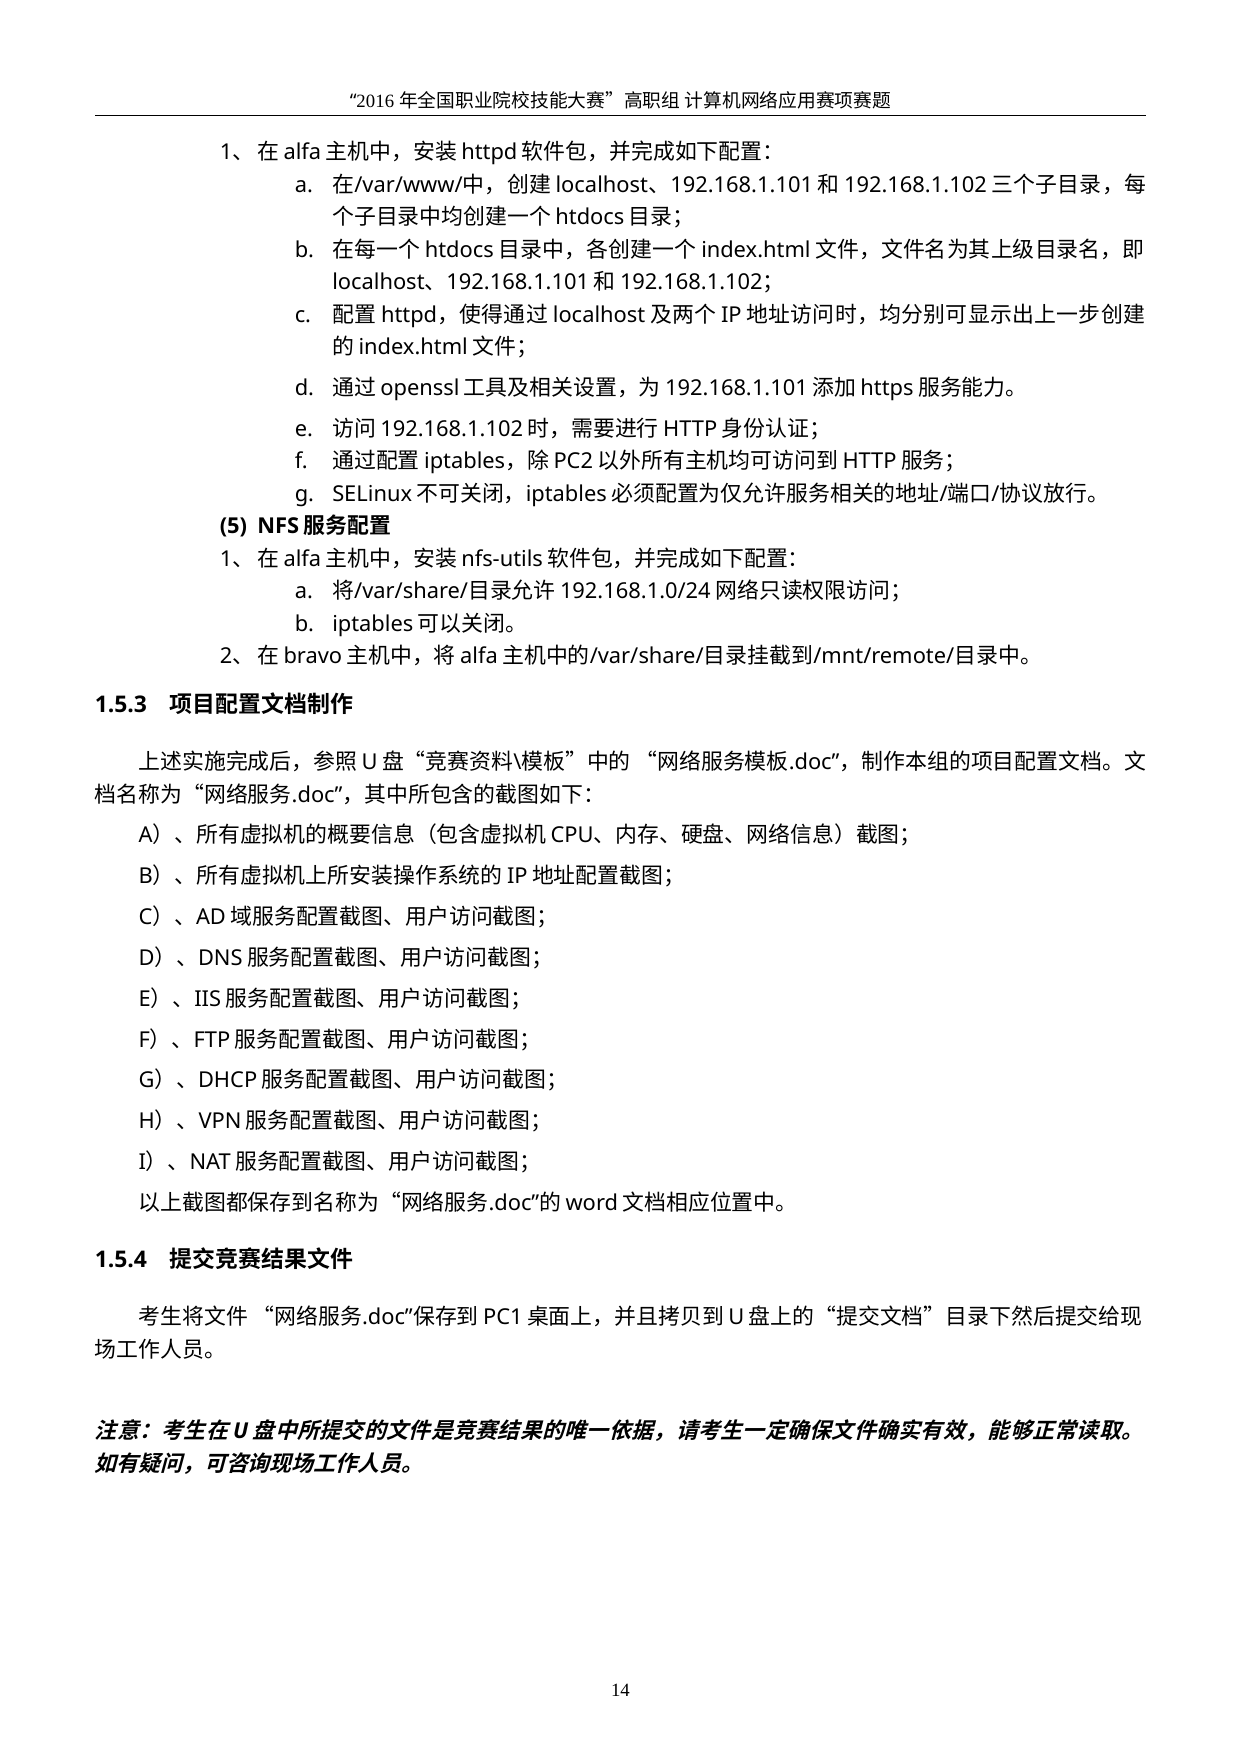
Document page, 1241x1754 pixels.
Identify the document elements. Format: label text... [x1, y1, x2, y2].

text 考生将文件 “网络服务.doc”保存到PC1桌面上，并且拷贝到U盘上的“提交文档”目录下然后提交给现场工作人员。 [94, 1299, 1146, 1364]
text C）、AD域服务配置截图、用户访问截图； [94, 899, 1146, 931]
text H）、VPN服务配置截图、用户访问截图； [94, 1103, 1146, 1136]
list 在alfa主机中，安装nfs-utils软件包，并完成如下配置： [219, 541, 1146, 573]
list SELinux不可关闭，iptables必须配置为仅允许服务相关的地址/端口/协议放行。 [294, 476, 1146, 508]
list 通过配置iptables，除PC2以外所有主机均可访问到HTTP服务； [294, 443, 1146, 476]
text D）、DNS服务配置截图、用户访问截图； [94, 940, 1146, 972]
text G）、DHCP服务配置截图、用户访问截图； [94, 1062, 1146, 1095]
list 在bravo主机中，将alfa主机中的/var/share/目录挂截到/mnt/remote/目录中。 [219, 638, 1146, 671]
text E）、IIS服务配置截图、用户访问截图； [94, 981, 1146, 1013]
list 项目配置文档制作 [94, 671, 1146, 736]
list 在/var/www/中，创建localhost、192.168.1.101和192.168.1.102三个子目录，每个子目录中均创建一个htdocs目录； [294, 166, 1146, 231]
list 在每一个htdocs目录中，各创建一个index.html文件，文件名为其上级目录名，即localhost、192.168.1.101和192.168.1.102； [294, 231, 1146, 296]
list 将/var/share/目录允许192.168.1.0/24网络只读权限访问； [294, 573, 1146, 606]
text A）、所有虚拟机的概要信息（包含虚拟机CPU、内存、硬盘、网络信息）截图； [94, 817, 1146, 850]
text I）、NAT服务配置截图、用户访问截图； [94, 1144, 1146, 1176]
list 在alfa主机中，安装httpd软件包，并完成如下配置： [219, 134, 1146, 166]
list 提交竞赛结果文件 [94, 1226, 1146, 1291]
list iptables可以关闭。 [294, 606, 1146, 638]
text F）、FTP服务配置截图、用户访问截图； [94, 1021, 1146, 1054]
list 通过openssl工具及相关设置，为192.168.1.101添加https服务能力。 [294, 370, 1146, 402]
list 配置httpd，使得通过localhost及两个IP地址访问时，均分别可显示出上一步创建的index.html文件； [294, 296, 1146, 361]
list NFS服务配置 [219, 508, 1146, 541]
text B）、所有虚拟机上所安装操作系统的IP地址配置截图； [94, 858, 1146, 891]
text 注意：考生在U盘中所提交的文件是竞赛结果的唯一依据，请考生一定确保文件确实有效，能够正常读取。如有疑问，可咨询现场工作人员。 [94, 1413, 1146, 1478]
list 访问192.168.1.102时，需要进行HTTP身份认证； [294, 411, 1146, 443]
text 上述实施完成后，参照U盘“竞赛资料\模板”中的 “网络服务模板.doc”，制作本组的项目配置文档。文档名称为“网络服务.doc”，其中所包含的截图如下： [94, 744, 1146, 809]
text 以上截图都保存到名称为“网络服务.doc”的word文档相应位置中。 [94, 1185, 1146, 1217]
